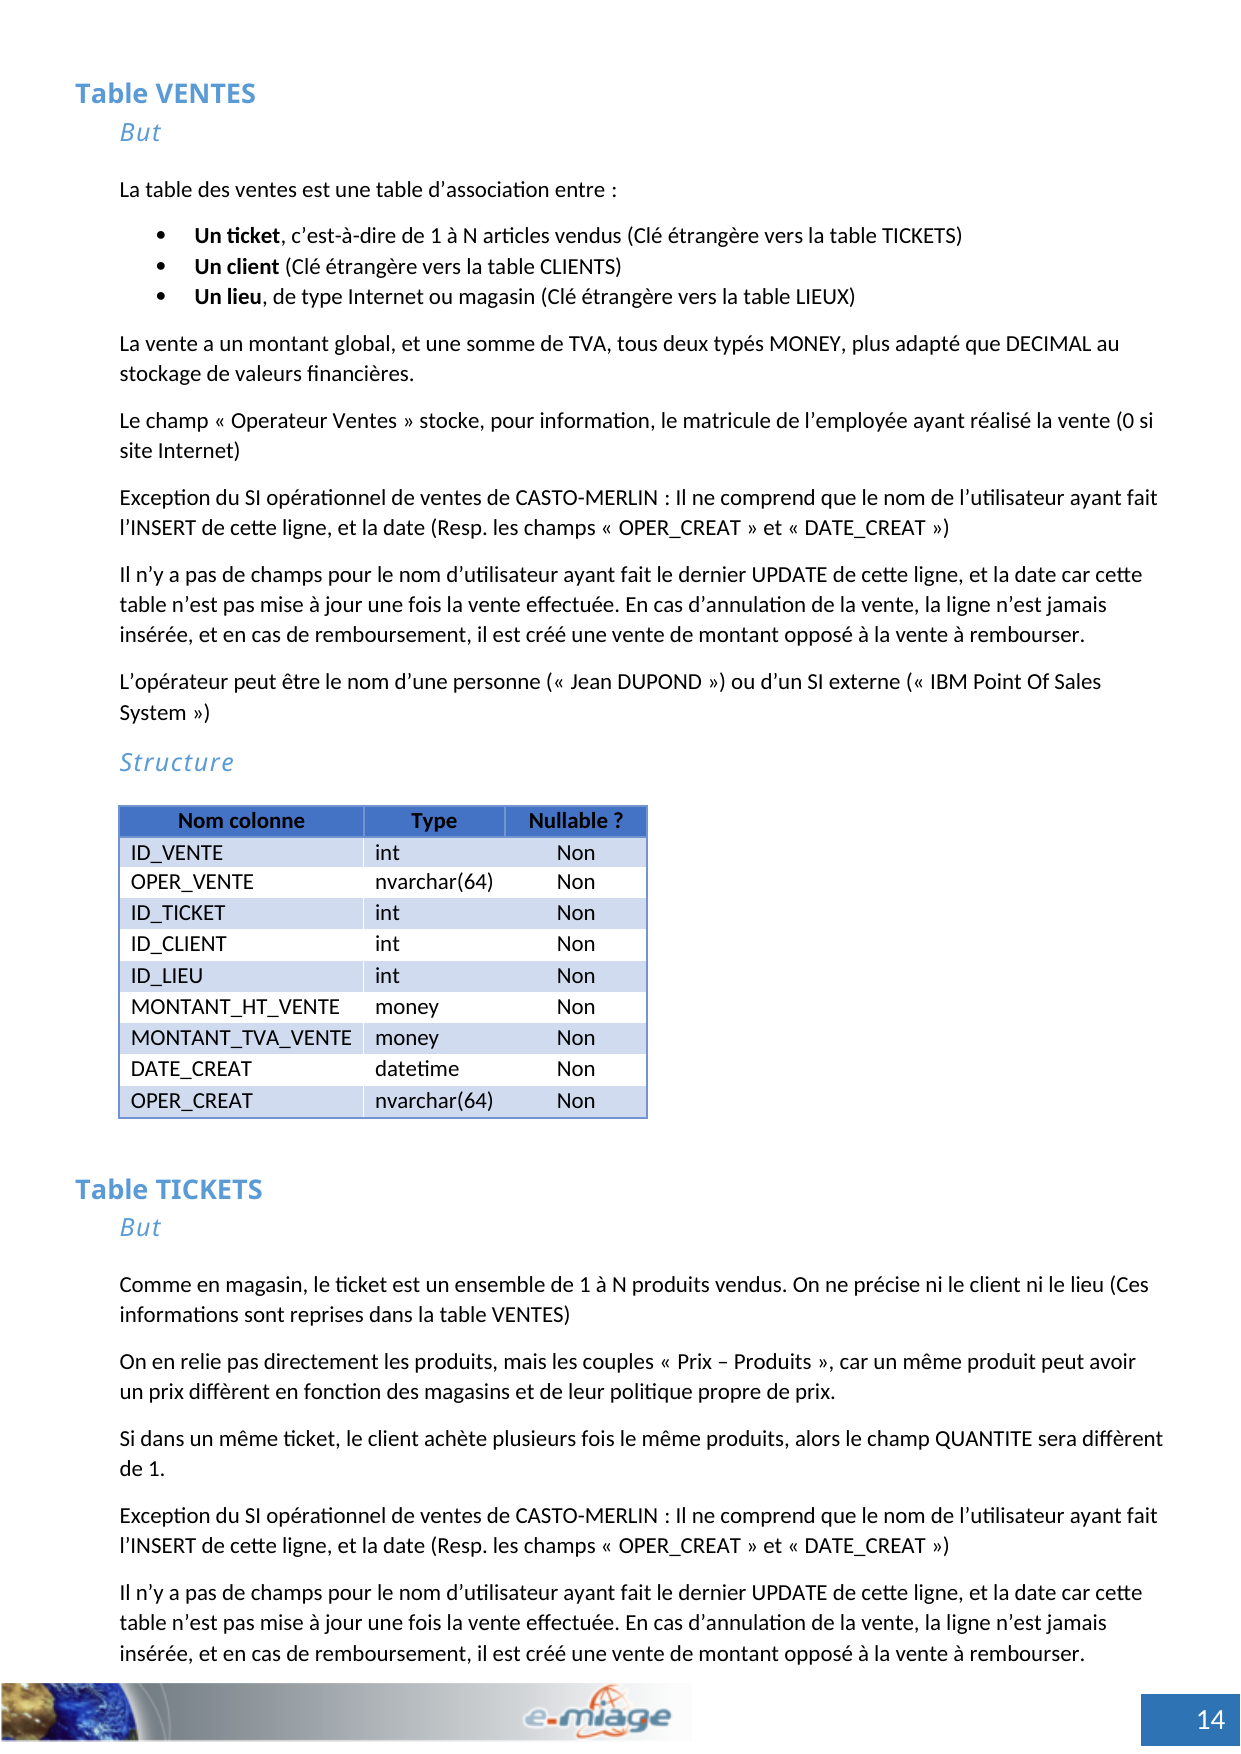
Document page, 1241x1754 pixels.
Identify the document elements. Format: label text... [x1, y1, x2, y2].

text Il n’y a pas de champs pour le nom d’utilisateur ayant fait le dernier UPDATE de cette ligne, et la date car cette table n’est pas mise à jour une fois la vente effectuée. En cas d’annulation de la vente, la ligne n’est jamais insérée, et en cas de remboursement, il est créé une vente de montant opposé à la vente à rembourser. [119, 560, 1165, 649]
table_cell MONTANT_TVA_VENTE [120, 1023, 363, 1054]
text Il n’y a pas de champs pour le nom d’utilisateur ayant fait le dernier UPDATE de cette ligne, et la date car cette table n’est pas mise à jour une fois la vente effectuée. En cas d’annulation de la vente, la ligne n’est jamais insérée, et en cas de remboursement, il est créé une vente de montant opposé à la vente à rembourser. [119, 1578, 1165, 1667]
table_cell Non [505, 1086, 646, 1117]
table_cell MONTANT_HT_VENTE [120, 992, 363, 1023]
table_cell int [364, 838, 505, 867]
list Un client (Clé étrangère vers la table CLIENTS) [157, 252, 1165, 280]
table_cell Non [505, 898, 646, 929]
picture [1, 1683, 693, 1742]
table_cell money [364, 1023, 505, 1054]
text Comme en magasin, le ticket est un ensemble de 1 à N produits vendus. On ne précise ni le client ni le lieu (Ces informations sont reprises dans la table VENTES) [119, 1270, 1165, 1328]
table_cell ID_CLIENT [120, 930, 363, 961]
subtitle But [119, 1210, 1165, 1244]
subtitle Table VENTES [75, 75, 1165, 112]
text On en relie pas directement les produits, mais les couples « Prix – Produits », car un même produit peut avoir un prix diffèrent en fonction des magasins et de leur politique propre de prix. [119, 1347, 1165, 1405]
table_cell money [364, 992, 505, 1023]
subtitle Structure [119, 744, 1165, 779]
table_header Nom colonne [120, 807, 363, 836]
table_cell Non [505, 930, 646, 961]
subtitle But [119, 115, 1165, 149]
table_cell Non [505, 838, 646, 867]
table_cell Non [505, 867, 646, 898]
table_cell ID_TICKET [120, 898, 363, 929]
table_cell OPER_CREAT [120, 1086, 363, 1117]
text L’opérateur peut être le nom d’une personne (« Jean DUPOND ») ou d’un SI externe (« IBM Point Of Sales System ») [119, 667, 1165, 726]
table_cell int [364, 961, 505, 992]
list Un ticket, c’est-à-dire de 1 à N articles vendus (Clé étrangère vers la table TICKETS) [157, 222, 1165, 250]
text La table des ventes est une table d’association entre : [119, 175, 1165, 203]
text Si dans un même ticket, le client achète plusieurs fois le même produits, alors le champ QUANTITE sera diffèrent de 1. [119, 1424, 1165, 1482]
table_cell ID_VENTE [120, 838, 363, 867]
table_header Nullable ? [506, 807, 646, 836]
table_cell nvarchar(64) [364, 867, 505, 898]
table_cell OPER_VENTE [120, 867, 363, 898]
table_cell DATE_CREAT [120, 1055, 363, 1086]
list Un lieu, de type Internet ou magasin (Clé étrangère vers la table LIEUX) [157, 282, 1165, 310]
text Le champ « Operateur Ventes » stocke, pour information, le matricule de l’employée ayant réalisé la vente (0 si site Internet) [119, 406, 1165, 464]
subtitle Table TICKETS [75, 1170, 1165, 1207]
text Exception du SI opérationnel de ventes de CASTO-MERLIN : Il ne comprend que le nom de l’utilisateur ayant fait l’INSERT de cette ligne, et la date (Resp. les champs « OPER_CREAT » et « DATE_CREAT ») [119, 1501, 1165, 1559]
table_cell Non [505, 992, 646, 1023]
table_header Type [365, 807, 504, 836]
table_cell ID_LIEU [120, 961, 363, 992]
text La vente a un montant global, et une somme de TVA, tous deux typés MONEY, plus adapté que DECIMAL au stockage de valeurs financières. [119, 329, 1165, 387]
table_cell datetime [364, 1055, 505, 1086]
table_cell Non [505, 1023, 646, 1054]
text Exception du SI opérationnel de ventes de CASTO-MERLIN : Il ne comprend que le nom de l’utilisateur ayant fait l’INSERT de cette ligne, et la date (Resp. les champs « OPER_CREAT » et « DATE_CREAT ») [119, 483, 1165, 541]
table_cell Non [505, 961, 646, 992]
table_cell int [364, 930, 505, 961]
table_cell Non [505, 1055, 646, 1086]
table_cell int [364, 898, 505, 929]
table_cell nvarchar(64) [364, 1086, 505, 1117]
